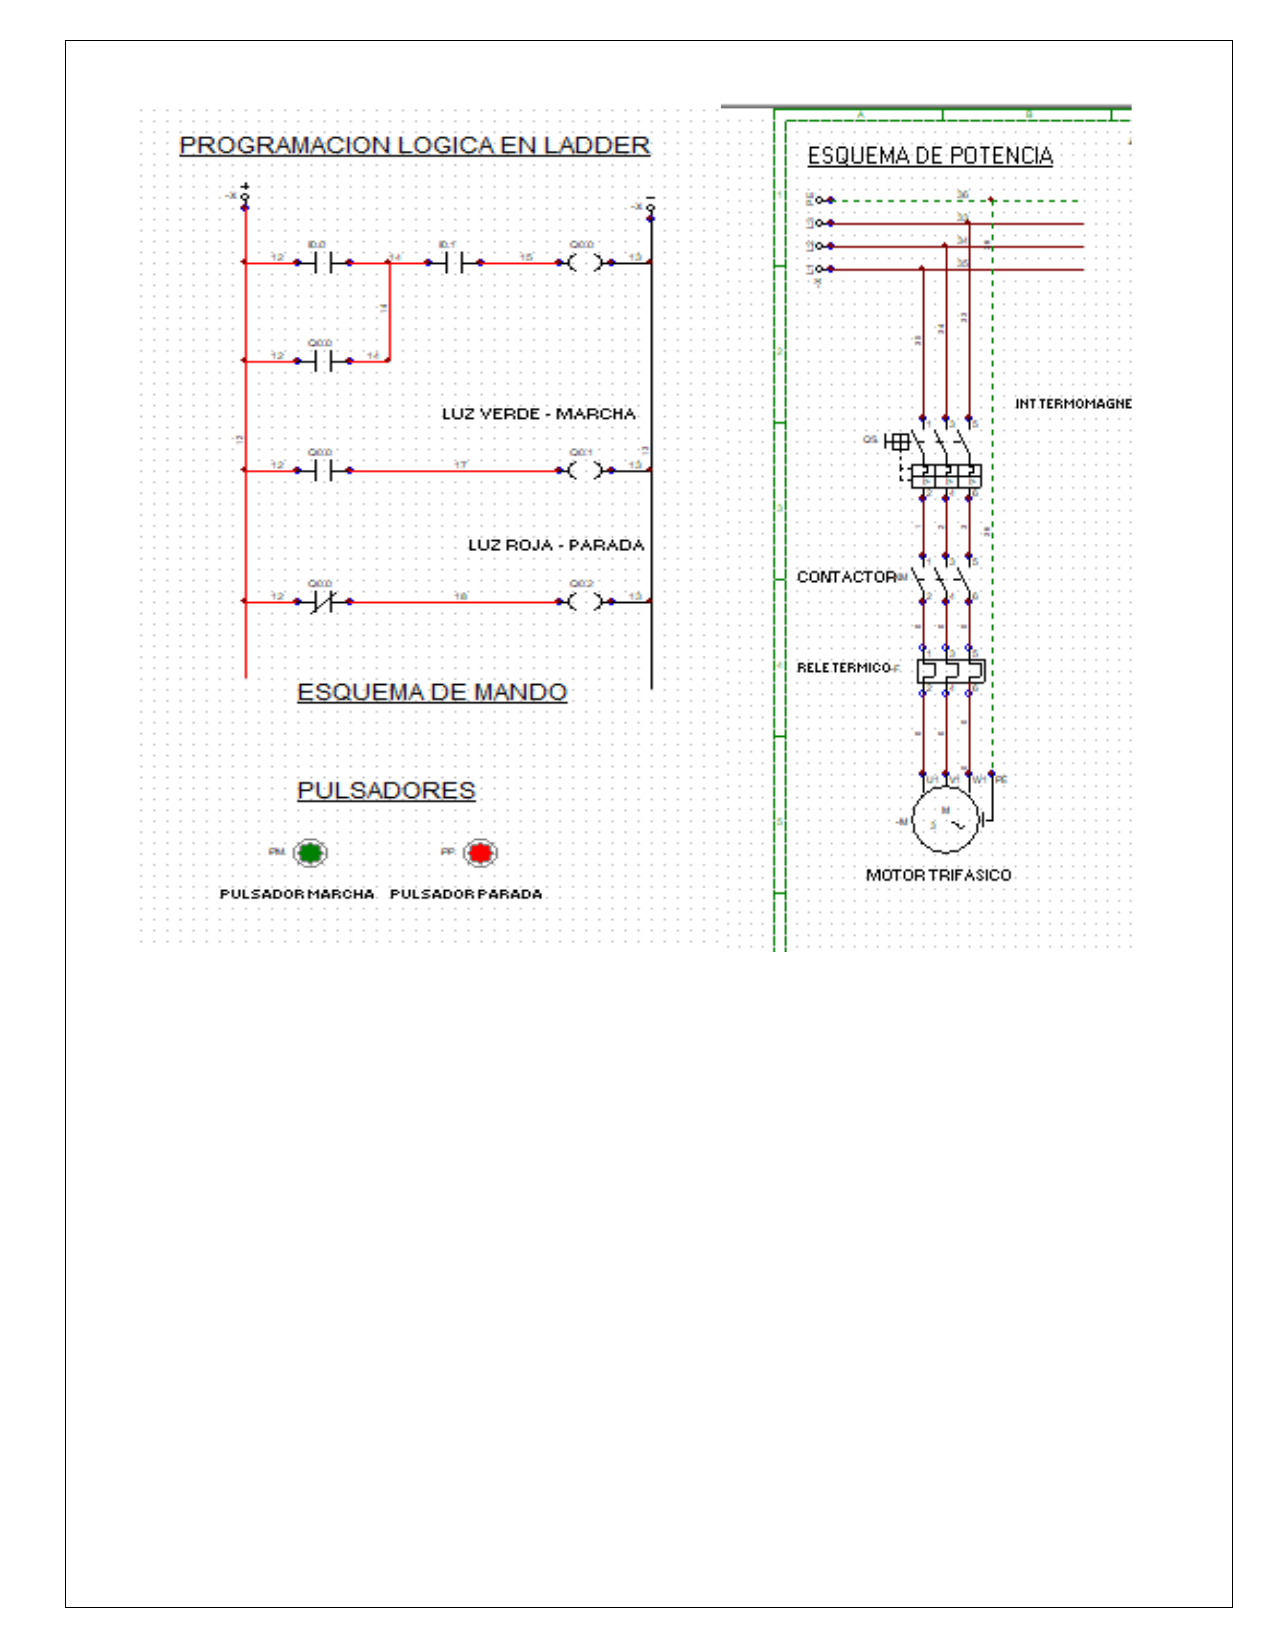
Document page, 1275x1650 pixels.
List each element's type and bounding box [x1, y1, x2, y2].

picture [132, 103, 1132, 952]
